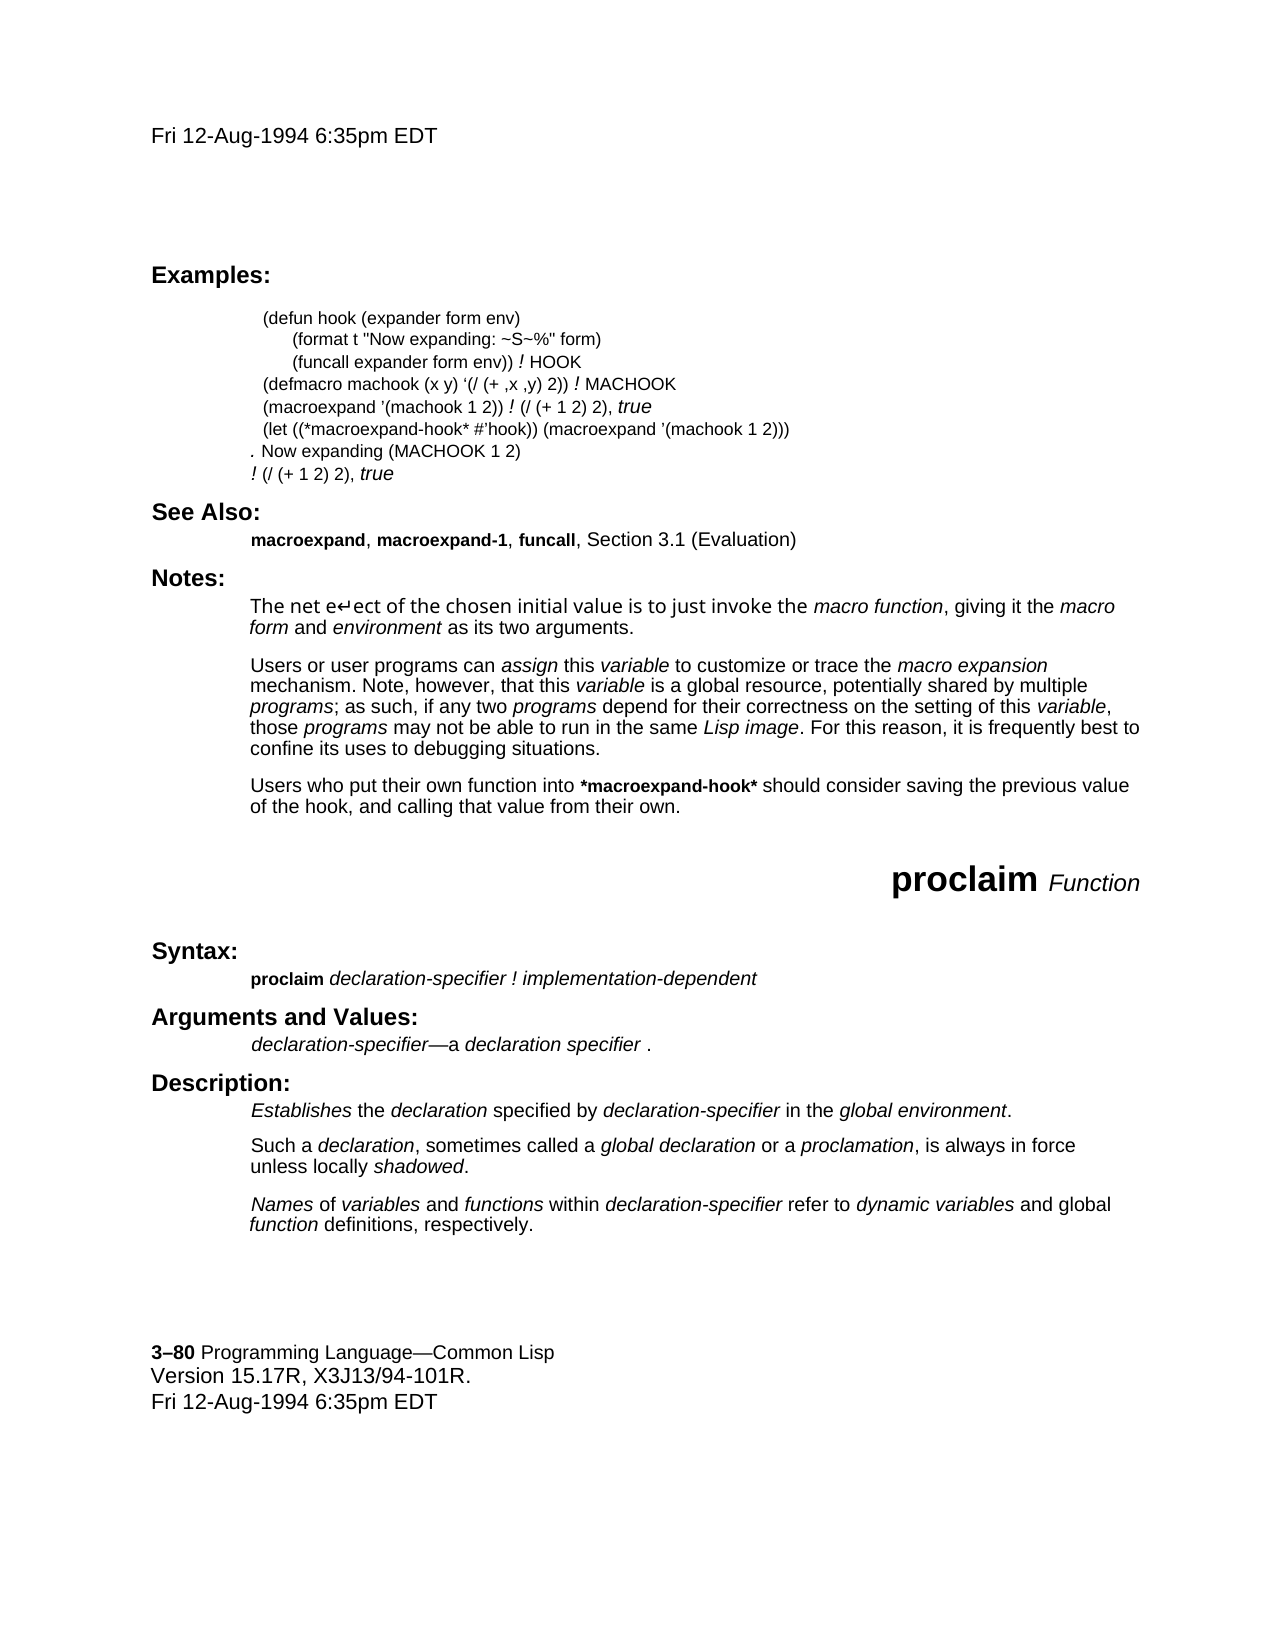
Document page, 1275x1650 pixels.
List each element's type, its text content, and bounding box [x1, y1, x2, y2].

text (funcall expander form env)) ! HOOK [292, 349, 1150, 372]
text macroexpand, macroexpand-1, funcall, Section 3.1 (Evaluation) [251, 527, 1150, 550]
text Users or user programs can assign this variable to customize or trace the macro expansion mechanism. Note, however, that this variable is a global resource, potentially shared by multiple programs; as such, if any two programs depend for their correctness on the setting of this variable, those programs may not be able to run in the same Lisp image. For this reason, it is frequently best to confine its uses to debugging situations. [250, 656, 1144, 759]
text declaration-specifier—a declaration specifier . [251, 1033, 1150, 1055]
text (defmacro machook (x y) ‘(/ (+ ,x ,y) 2)) ! MACHOOK [263, 372, 1150, 395]
text 3–80 Programming Language—Common Lisp [151, 1341, 1150, 1363]
text The net e↵ect of the chosen initial value is to just invoke the macro function, giving it the macro form and environment as its two arguments. [249, 594, 1139, 639]
text Fri 12-Aug-1994 6:35pm EDT [151, 1389, 1150, 1414]
text Establishes the declaration specified by declaration-specifier in the global environment. [251, 1099, 1150, 1121]
text ! (/ (+ 1 2) 2), true [251, 461, 1150, 484]
text Fri 12-Aug-1994 6:35pm EDT [151, 123, 1150, 148]
text (format t "Now expanding: ~S~%" form) [292, 329, 1150, 349]
text . Now expanding (MACHOOK 1 2) [250, 439, 1150, 461]
text (let ((*macroexpand-hook* #’hook)) (macroexpand ’(machook 1 2))) [263, 418, 1150, 439]
text proclaim Function [150, 858, 1140, 898]
text Syntax: [152, 937, 1150, 964]
text Users who put their own function into *macroexpand-hook* should consider saving the previous value of the hook, and calling that value from their own. [250, 776, 1140, 817]
text Names of variables and functions within declaration-specifier refer to dynamic variables and global function definitions, respectively. [249, 1194, 1145, 1236]
text Such a declaration, sometimes called a global declaration or a proclamation, is always in force unless locally shadowed. [250, 1136, 1117, 1178]
text Description: [151, 1069, 1150, 1097]
text proclaim declaration-specifier ! implementation-dependent [250, 966, 1150, 989]
text (macroexpand ’(machook 1 2)) ! (/ (+ 1 2) 2), true [263, 395, 1150, 418]
text Notes: [151, 564, 1150, 592]
text Version 15.17R, X3J13/94-101R. [150, 1363, 1150, 1389]
text Examples: [151, 261, 1150, 288]
text Arguments and Values: [151, 1003, 1150, 1031]
text See Also: [152, 498, 1150, 526]
text (defun hook (expander form env) [263, 308, 1150, 328]
